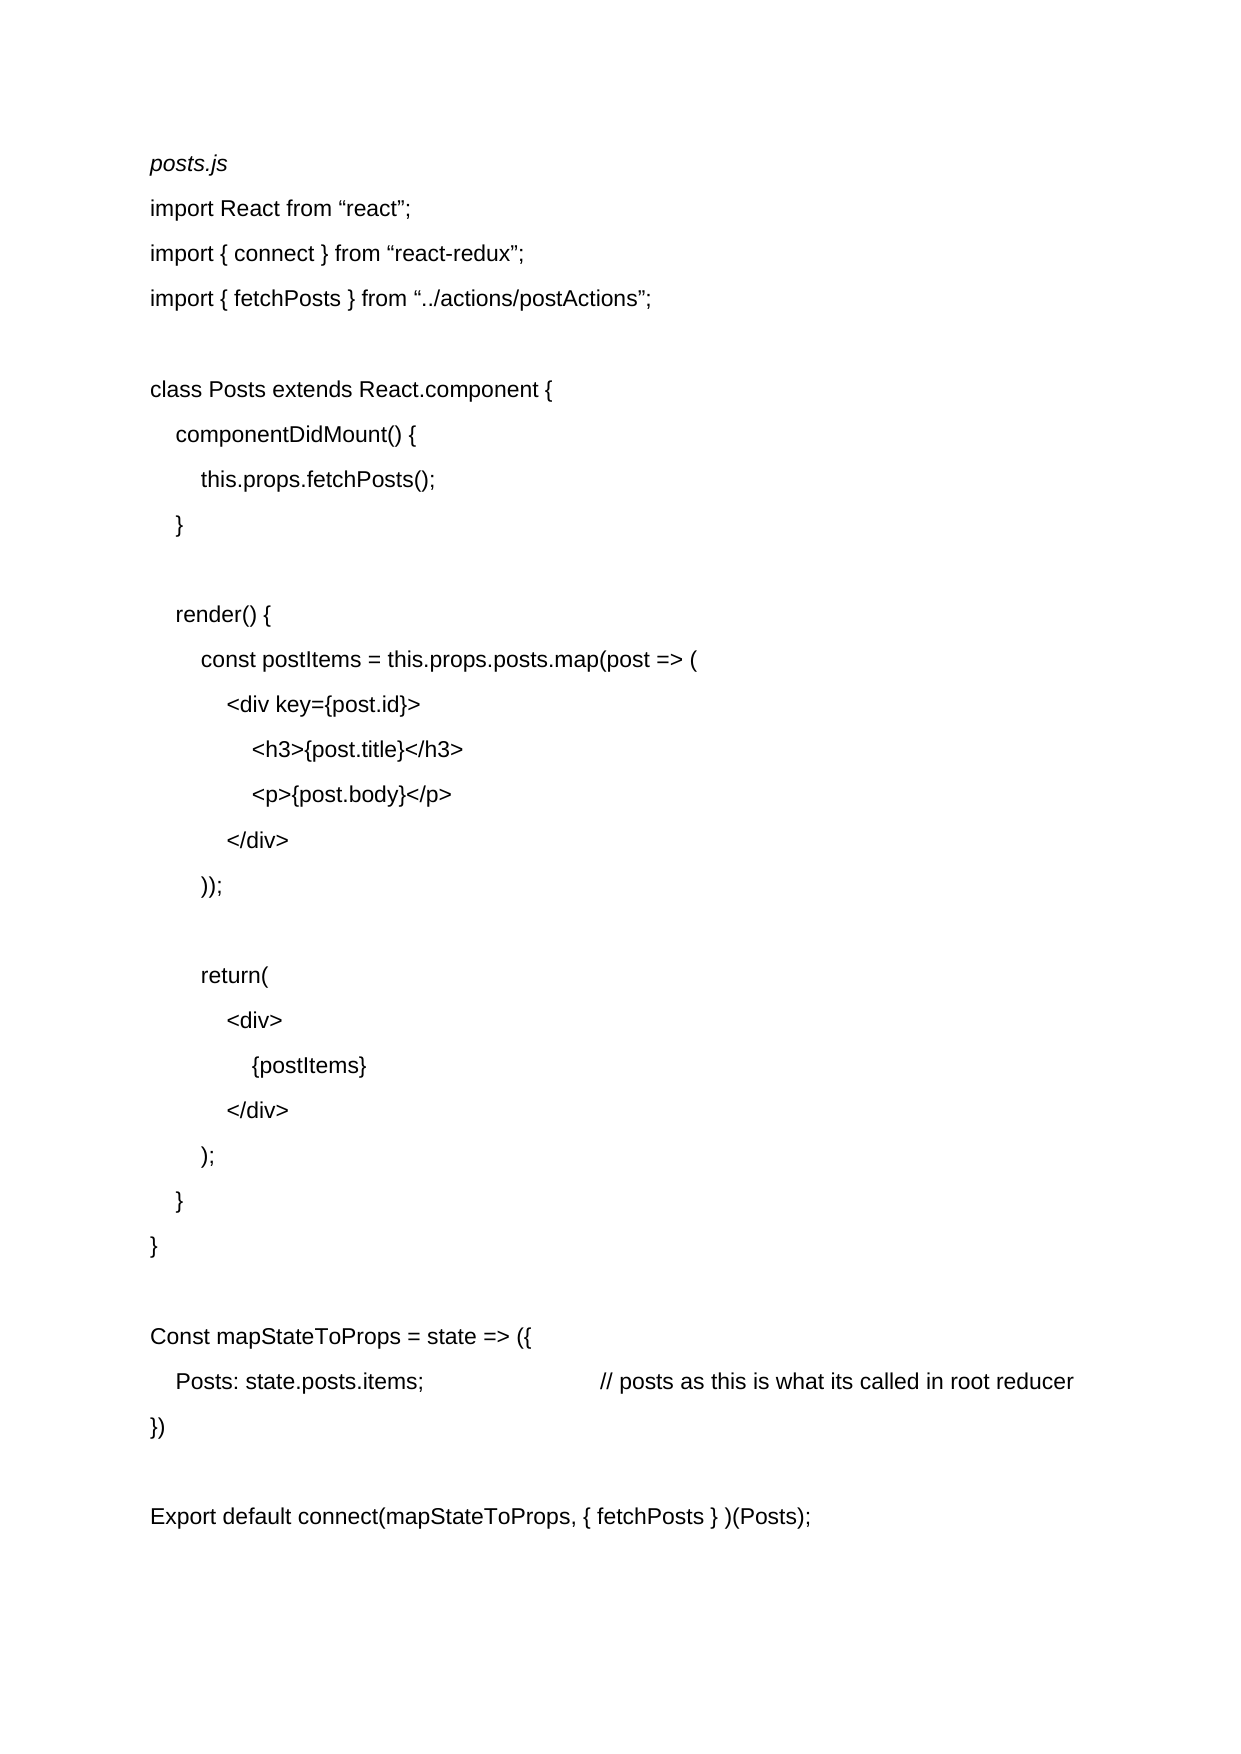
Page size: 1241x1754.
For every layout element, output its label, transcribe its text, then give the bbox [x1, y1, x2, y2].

text render() { [150, 601, 1090, 627]
text Const mapStateToProps = state => ({ [150, 1323, 1090, 1349]
text {postItems} [150, 1052, 1090, 1078]
text <p>{post.body}</p> [150, 781, 1090, 808]
text this.props.fetchPosts(); [150, 466, 1090, 492]
text <div key={post.id}> [150, 691, 1090, 718]
text </div> [150, 1097, 1090, 1123]
text <h3>{post.title}</h3> [150, 736, 1090, 763]
text return( [150, 962, 1090, 988]
text <div> [150, 1007, 1090, 1033]
text } [150, 511, 1090, 537]
text }) [150, 1413, 1090, 1439]
text Posts: state.posts.items; // posts as this is what its called in root reducer [150, 1368, 1090, 1394]
text import { connect } from “react-redux”; [150, 240, 1090, 267]
text } [150, 1187, 1090, 1214]
text posts.js [150, 150, 1090, 176]
text const postItems = this.props.posts.map(post => ( [150, 646, 1090, 672]
text class Posts extends React.component { [150, 376, 1090, 402]
text Export default connect(mapStateToProps, { fetchPosts } )(Posts); [150, 1503, 1090, 1529]
text )); [150, 872, 1090, 898]
text } [150, 1232, 1090, 1259]
text componentDidMount() { [150, 421, 1090, 447]
text ); [150, 1142, 1090, 1169]
text import React from “react”; [150, 195, 1090, 221]
text </div> [150, 827, 1090, 853]
text import { fetchPosts } from “../actions/postActions”; [150, 285, 1090, 312]
